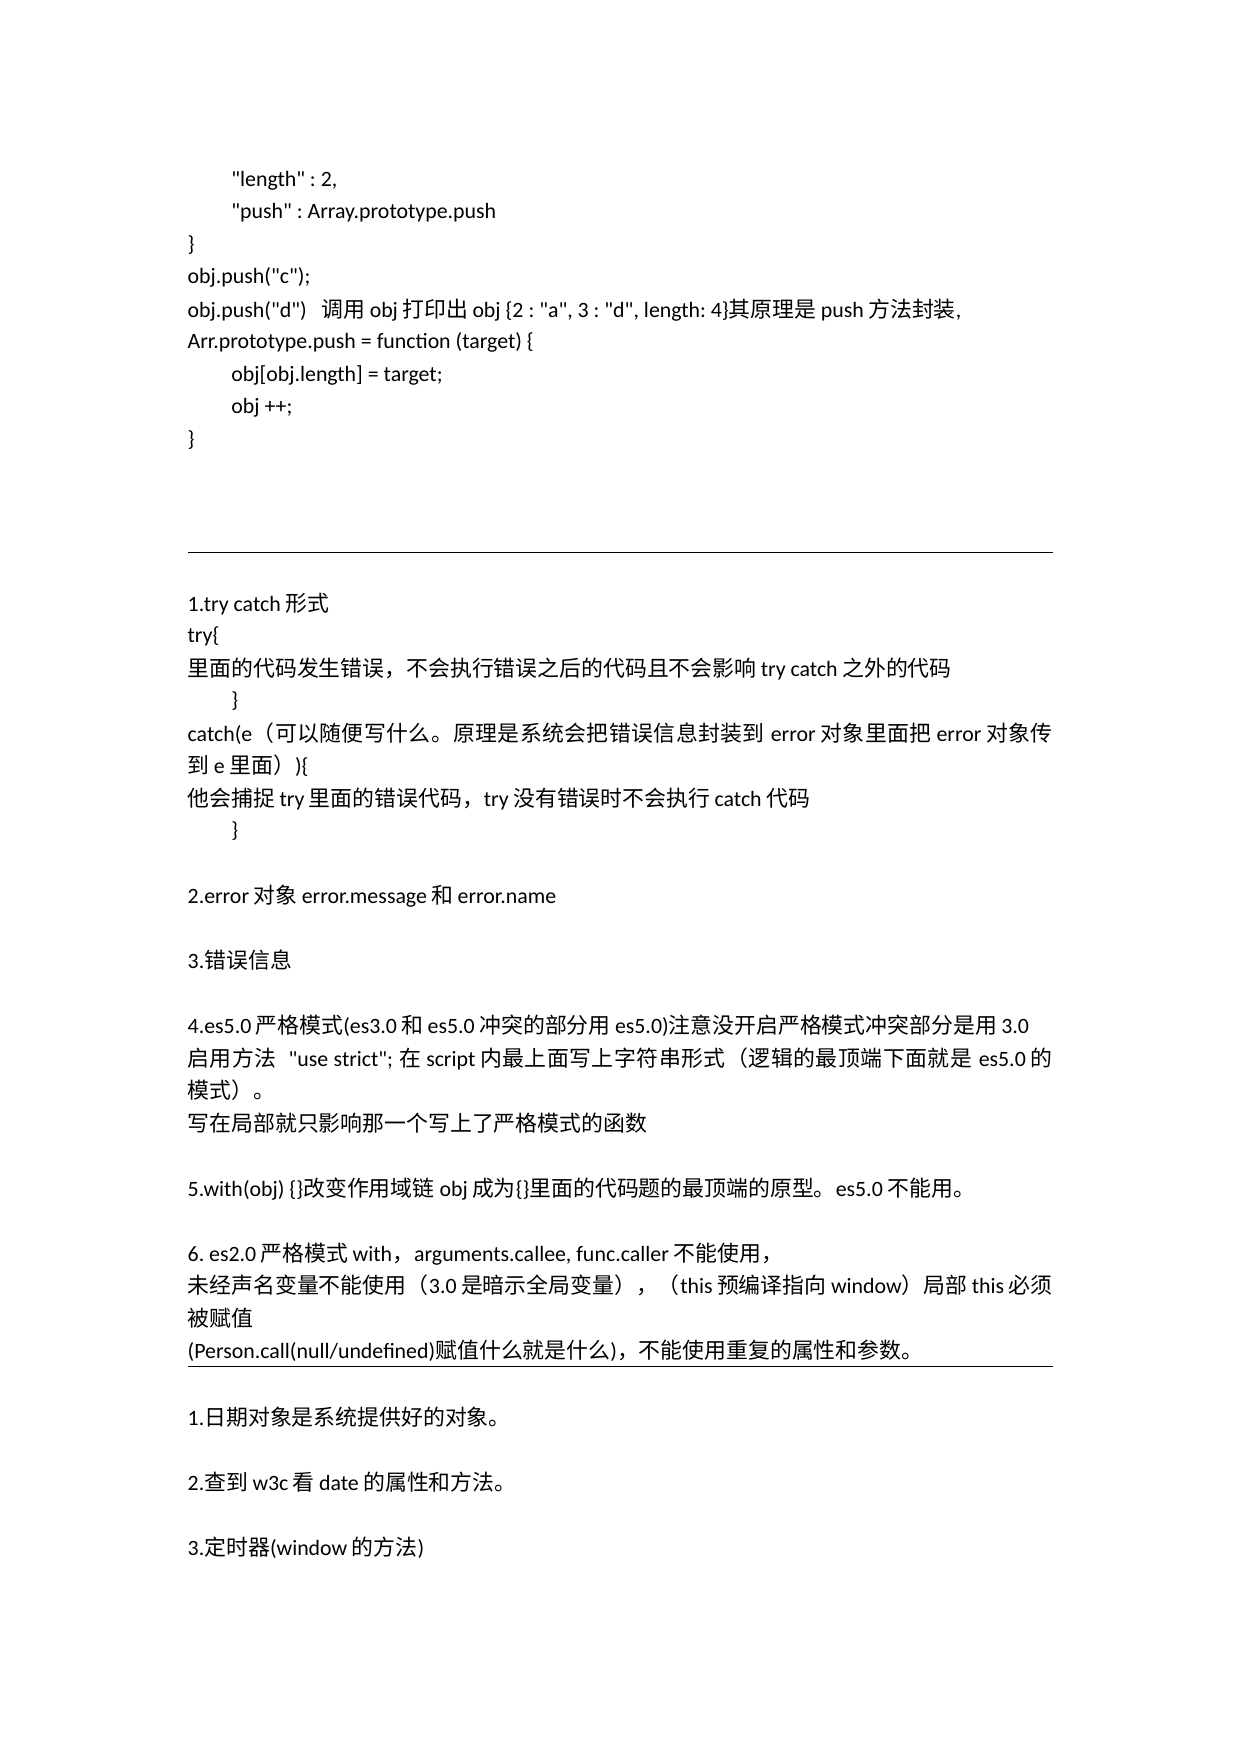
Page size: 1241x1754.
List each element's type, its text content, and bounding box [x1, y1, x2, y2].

list 4.es5.0严格模式(es3.0和es5.0冲突的部分用es5.0)注意没开启严格模式冲突部分是用3.0 [187, 1008, 1053, 1041]
list 写在局部就只影响那一个写上了严格模式的函数 [187, 1106, 1053, 1138]
list } [187, 813, 1053, 846]
list obj ++; [187, 389, 1053, 422]
list } [187, 683, 1053, 716]
list obj.push("d") 调用obj打印出obj {2 : "a", 3 : "d", length: 4}其原理是push方法封装, [187, 292, 1053, 324]
list "push" : Array.prototype.push [187, 194, 1053, 227]
list obj.push("c"); [187, 259, 1053, 292]
list "length" : 2, [187, 162, 1053, 194]
list catch(e（可以随便写什么。原理是系统会把错误信息封装到error对象里面把error对象传到e里面）){ [187, 716, 1053, 781]
list } [187, 227, 1053, 259]
list 未经声名变量不能使用（3.0是暗示全局变量），（this预编译指向window）局部this必须被赋值 [187, 1268, 1053, 1333]
list Arr.prototype.push = function (target) { [187, 324, 1053, 357]
list 1.try catch形式 [187, 586, 1053, 618]
list 3.错误信息 [187, 943, 1053, 976]
list 他会捕捉try里面的错误代码，try没有错误时不会执行catch代码 [187, 781, 1053, 813]
list (Person.call(null/undefined)赋值什么就是什么)，不能使用重复的属性和参数。 [187, 1333, 1053, 1367]
list 2.查到w3c看date的属性和方法。 [187, 1464, 1053, 1497]
list 里面的代码发生错误，不会执行错误之后的代码且不会影响try catch之外的代码 [187, 651, 1053, 683]
list 启用方法 "use strict"; 在script内最上面写上字符串形式（逻辑的最顶端下面就是es5.0的模式）。 [187, 1041, 1053, 1106]
list obj[obj.length] = target; [187, 357, 1053, 389]
list try{ [187, 618, 1053, 651]
list } [187, 422, 1053, 454]
list 1.日期对象是系统提供好的对象。 [187, 1399, 1053, 1432]
list 5.with(obj) {}改变作用域链 obj成为{}里面的代码题的最顶端的原型。es5.0不能用。 [187, 1171, 1053, 1203]
list 2.error对象error.message和error.name [187, 878, 1053, 911]
list 3.定时器(window的方法) [187, 1529, 1053, 1562]
list 6. es2.0严格模式with，arguments.callee, func.caller不能使用， [187, 1236, 1053, 1268]
